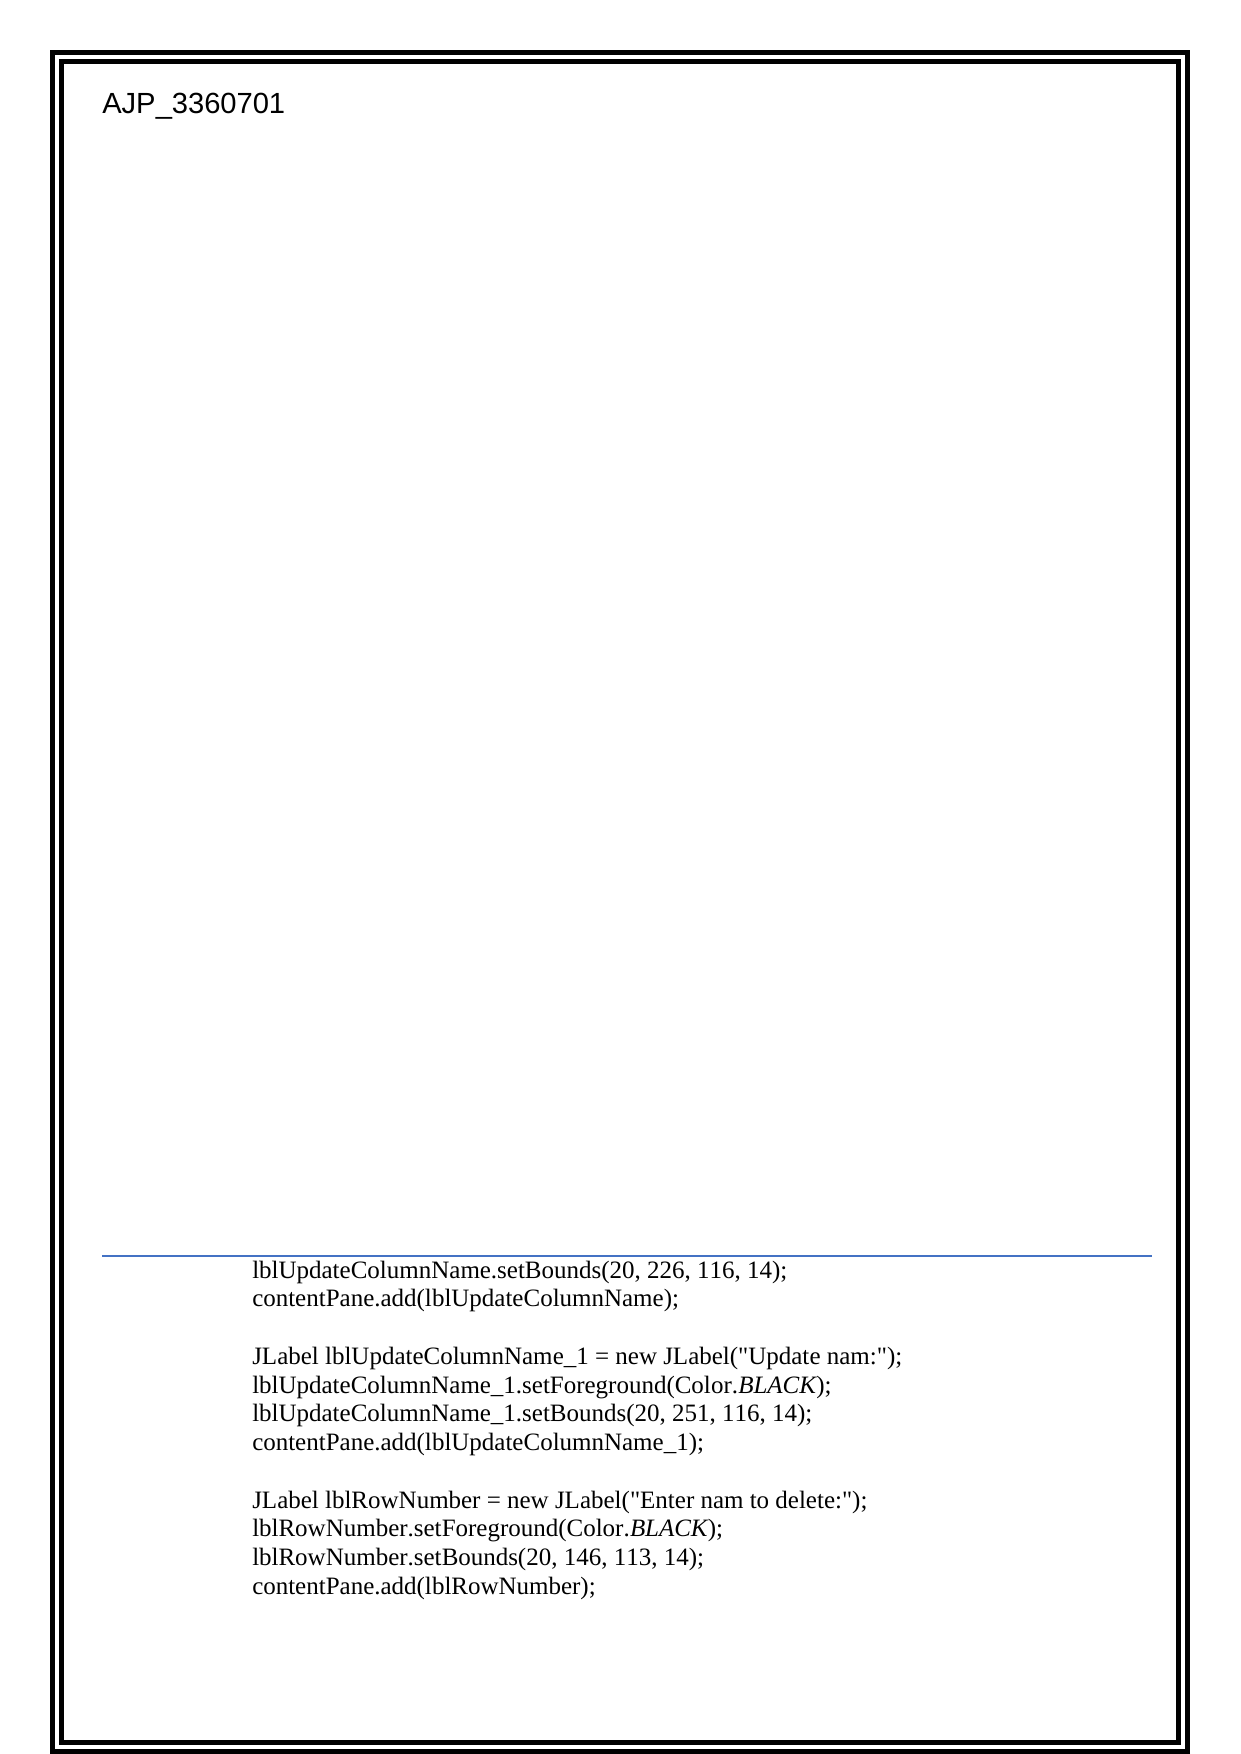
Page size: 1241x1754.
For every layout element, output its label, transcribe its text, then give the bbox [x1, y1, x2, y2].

text lblRowNumber.setBounds(20, 146, 113, 14); [102, 1542, 1153, 1571]
text lblRowNumber.setForeground(Color.BLACK); [102, 1513, 1153, 1542]
text contentPane.add(lblUpdateColumnName_1); [102, 1427, 1153, 1456]
text JLabel lblRowNumber = new JLabel("Enter nam to delete:"); [102, 1485, 1153, 1513]
text lblUpdateColumnName_1.setForeground(Color.BLACK); [102, 1370, 1153, 1398]
text JLabel lblUpdateColumnName_1 = new JLabel("Update nam:"); [102, 1341, 1153, 1370]
text lblUpdateColumnName_1.setBounds(20, 251, 116, 14); [102, 1398, 1153, 1427]
text lblUpdateColumnName.setBounds(20, 226, 116, 14); [102, 1255, 1153, 1283]
text contentPane.add(lblRowNumber); [102, 1571, 1153, 1600]
text contentPane.add(lblUpdateColumnName); [102, 1283, 1153, 1312]
